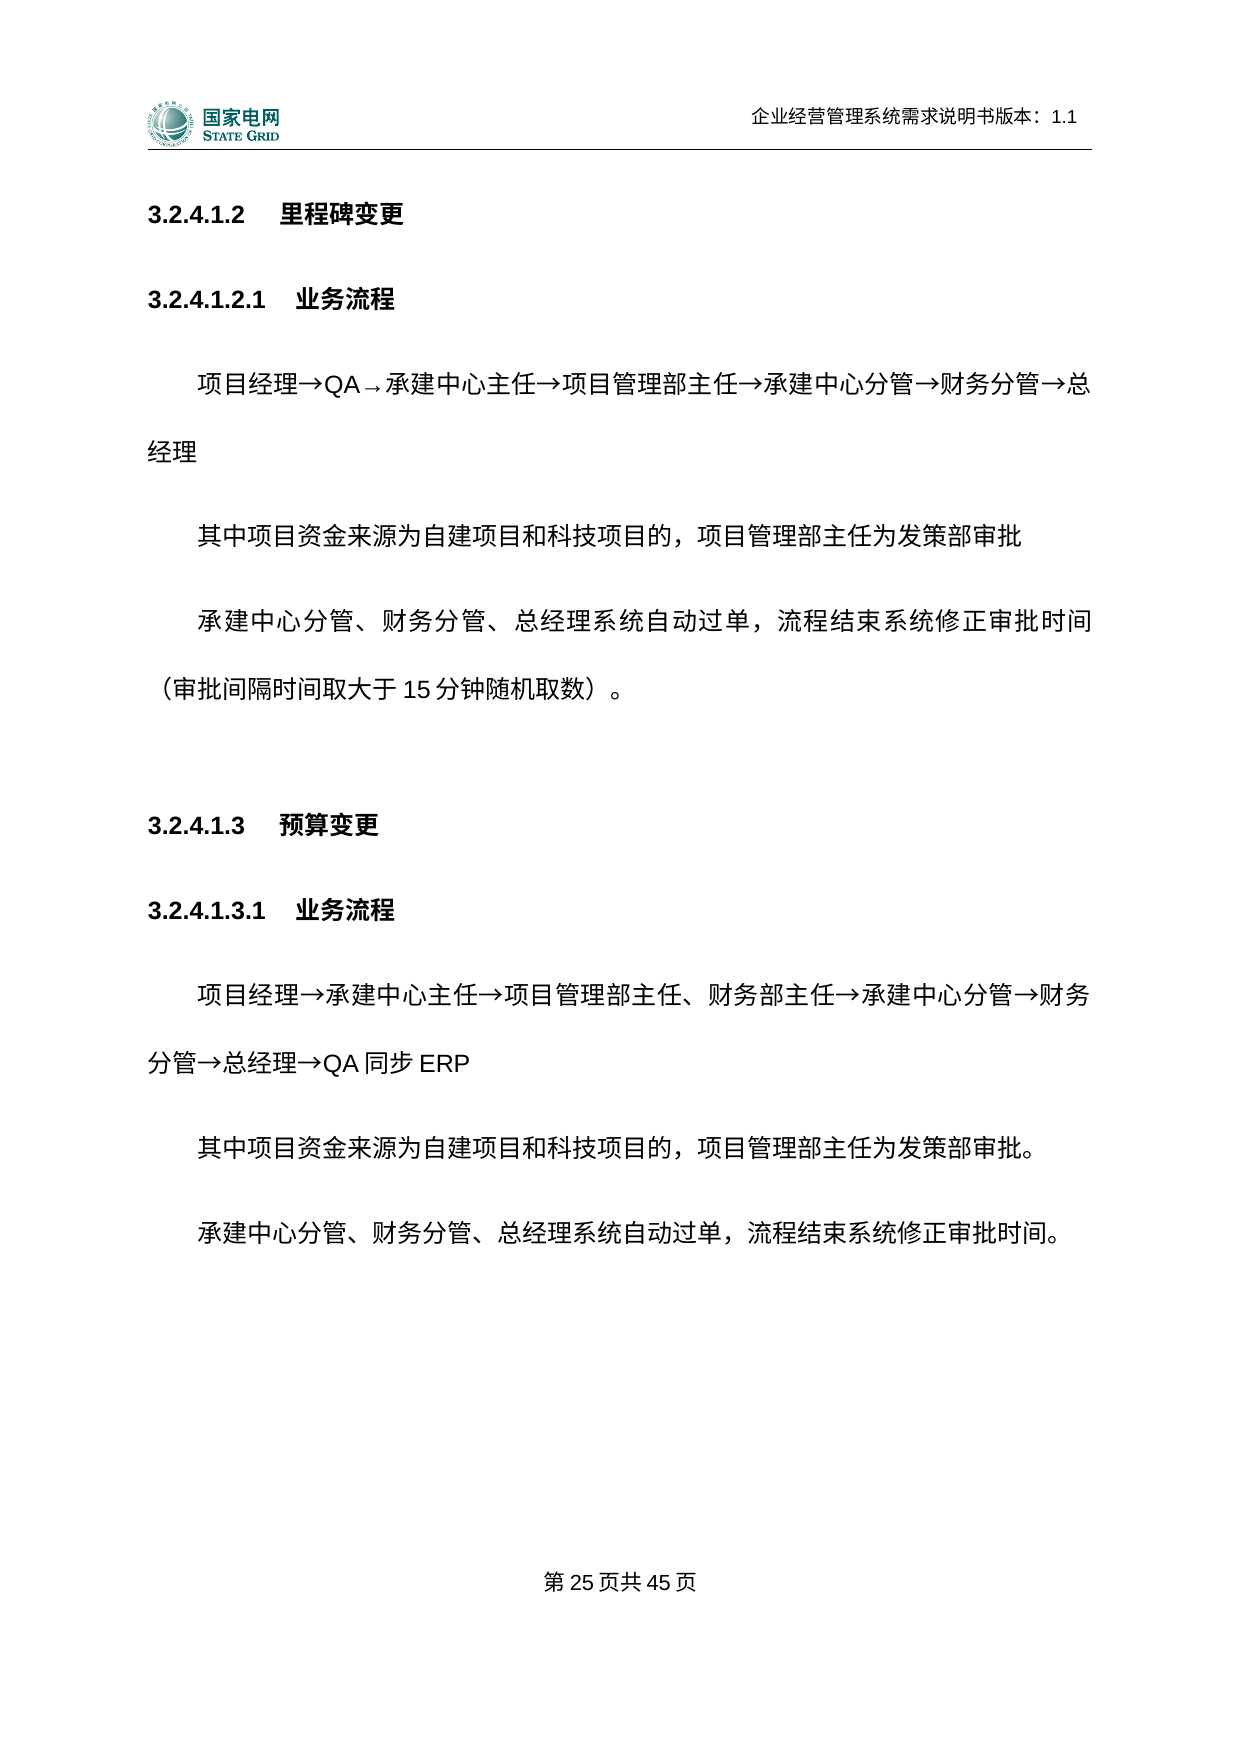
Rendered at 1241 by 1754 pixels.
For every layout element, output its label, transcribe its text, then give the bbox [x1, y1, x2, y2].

text 项目经理→QA→承建中心主任→项目管理部主任→承建中心分管→财务分管→总经理 [148, 348, 1092, 484]
subtitle 业务流程 [148, 874, 1092, 942]
subtitle 业务流程 [148, 263, 1092, 331]
text 承建中心分管、财务分管、总经理系统自动过单，流程结束系统修正审批时间（审批间隔时间取大于15分钟随机取数）。 [148, 586, 1092, 722]
text 其中项目资金来源为自建项目和科技项目的，项目管理部主任为发策部审批 [148, 501, 1092, 569]
text 项目经理→承建中心主任→项目管理部主任、财务部主任→承建中心分管→财务分管→总经理→QA同步ERP [148, 959, 1092, 1095]
text 承建中心分管、财务分管、总经理系统自动过单，流程结束系统修正审批时间。 [148, 1197, 1092, 1265]
subtitle 里程碑变更 [148, 178, 1092, 246]
text 其中项目资金来源为自建项目和科技项目的，项目管理部主任为发策部审批。 [148, 1112, 1092, 1180]
picture [147, 101, 279, 147]
subtitle 预算变更 [148, 790, 1092, 858]
